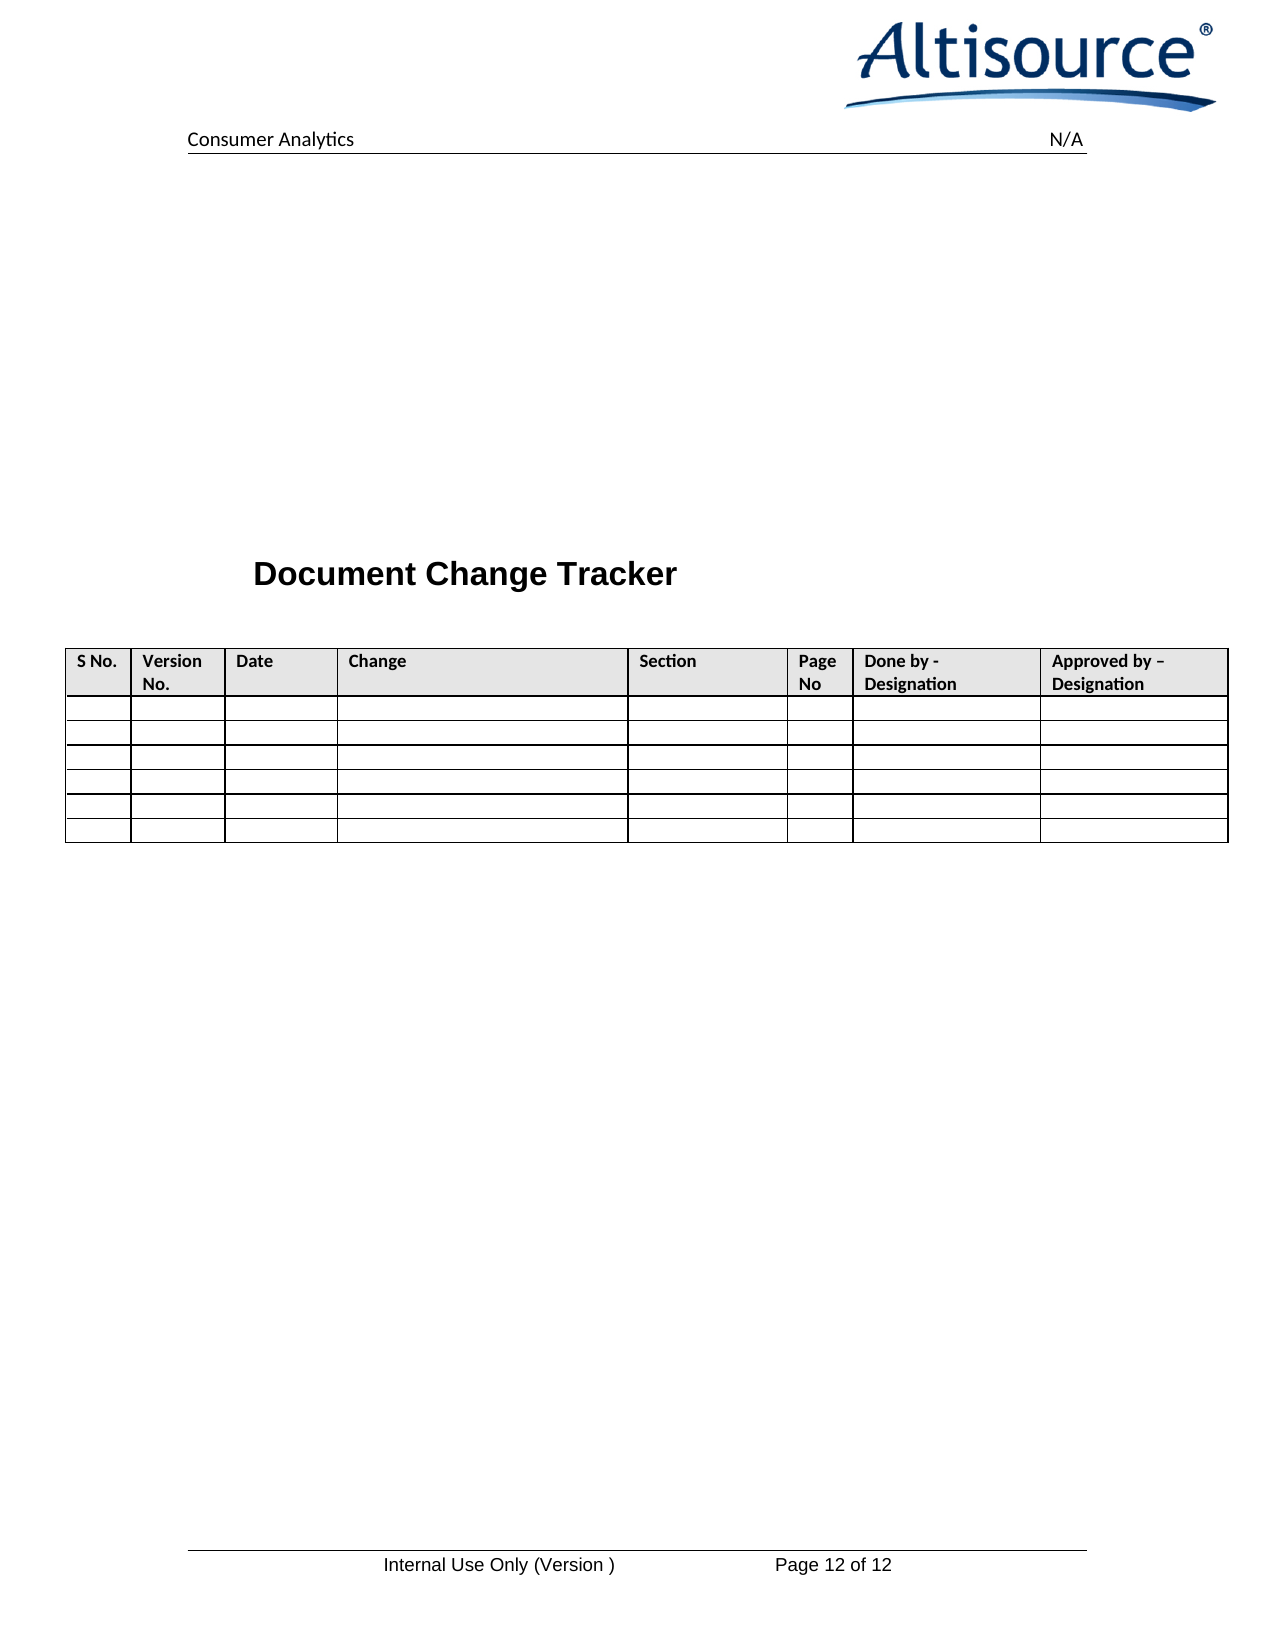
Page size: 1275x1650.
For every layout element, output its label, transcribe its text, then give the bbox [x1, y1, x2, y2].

subtitle Document Change Tracker [187, 554, 1087, 592]
table_cell [1041, 795, 1227, 817]
table_cell [338, 770, 627, 793]
table_header Page No [788, 649, 852, 695]
table_cell [1041, 770, 1227, 793]
table_cell [132, 721, 224, 744]
table_cell [226, 697, 337, 719]
table_header Section [629, 649, 787, 695]
table_cell [854, 697, 1040, 719]
table_cell [66, 745, 130, 768]
table_cell [338, 819, 627, 842]
table_cell [66, 721, 130, 744]
table_cell [226, 795, 337, 817]
picture [843, 13, 1217, 117]
table_cell [132, 819, 224, 842]
table_cell [788, 697, 852, 719]
table_cell [226, 746, 337, 768]
table_cell [338, 697, 627, 719]
table_cell [629, 819, 787, 842]
table_cell [66, 770, 130, 793]
table_cell [854, 770, 1040, 793]
table_header Date [226, 649, 337, 695]
table_cell [854, 746, 1040, 768]
table_cell [1041, 697, 1227, 719]
table_cell [132, 795, 224, 817]
table_cell [338, 795, 627, 817]
table_cell [788, 795, 852, 817]
table_cell [338, 746, 627, 768]
table_header Done by - Designation [854, 649, 1040, 695]
table_cell [854, 819, 1040, 842]
table_cell [132, 746, 224, 768]
table_cell [226, 721, 337, 744]
table_cell [1041, 746, 1227, 768]
table_cell [629, 770, 787, 793]
table_cell [788, 770, 852, 793]
table_cell [629, 746, 787, 768]
table_cell [1041, 721, 1227, 744]
table_cell [66, 819, 130, 842]
table_cell [788, 819, 852, 842]
table_header Change [338, 649, 627, 695]
table_cell [629, 795, 787, 817]
table_cell [788, 746, 852, 768]
table_cell [854, 721, 1040, 744]
table_cell [629, 697, 787, 719]
table_cell [66, 696, 130, 719]
table_cell [788, 721, 852, 744]
table_cell [132, 697, 224, 719]
table_cell [854, 795, 1040, 817]
table_cell [226, 819, 337, 842]
table_cell [66, 794, 130, 817]
table_header Version No. [132, 649, 224, 695]
table_cell [226, 770, 337, 793]
table_cell [629, 721, 787, 744]
table_cell [1041, 819, 1227, 842]
table_header S No. [66, 649, 130, 695]
table_cell [132, 770, 224, 793]
table_cell [338, 721, 627, 744]
table_header Approved by – Designation [1041, 649, 1227, 695]
